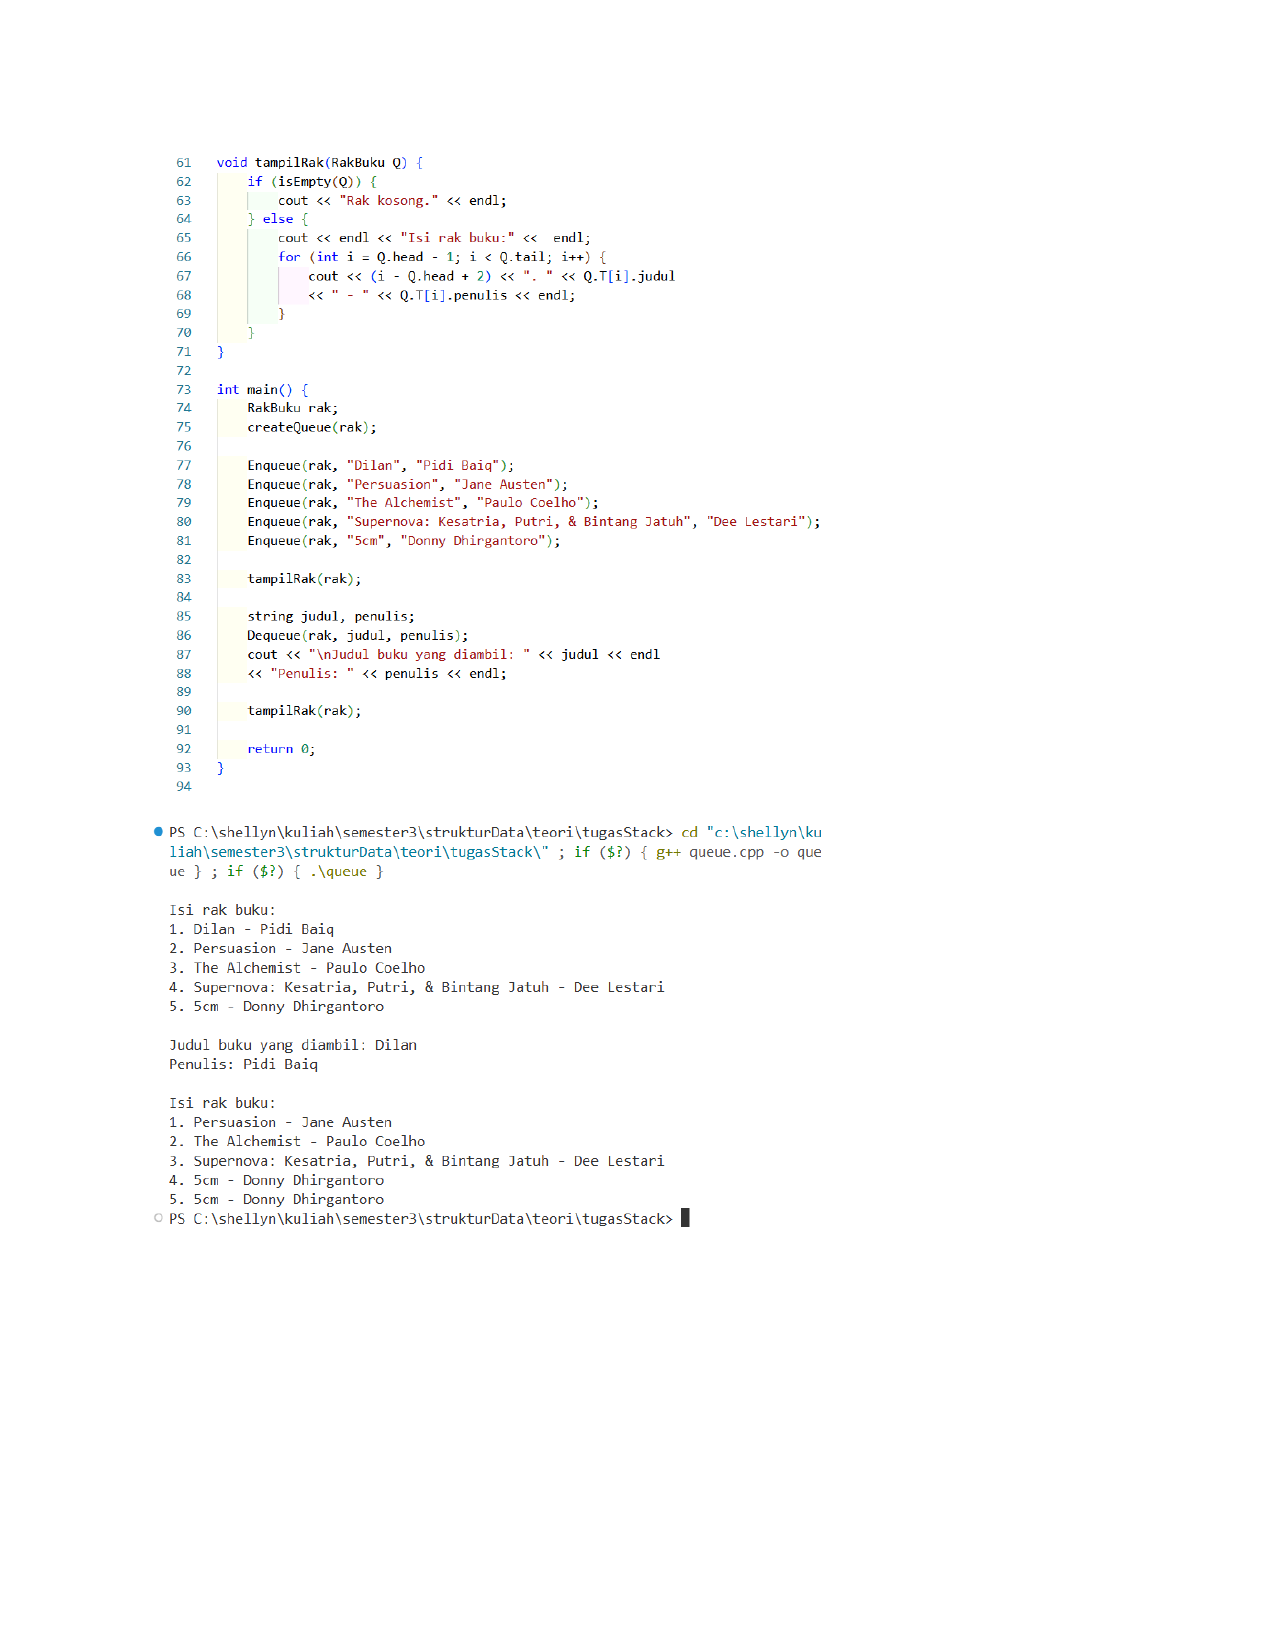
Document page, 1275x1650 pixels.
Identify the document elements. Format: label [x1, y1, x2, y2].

picture [150, 814, 824, 1236]
picture [150, 150, 824, 796]
